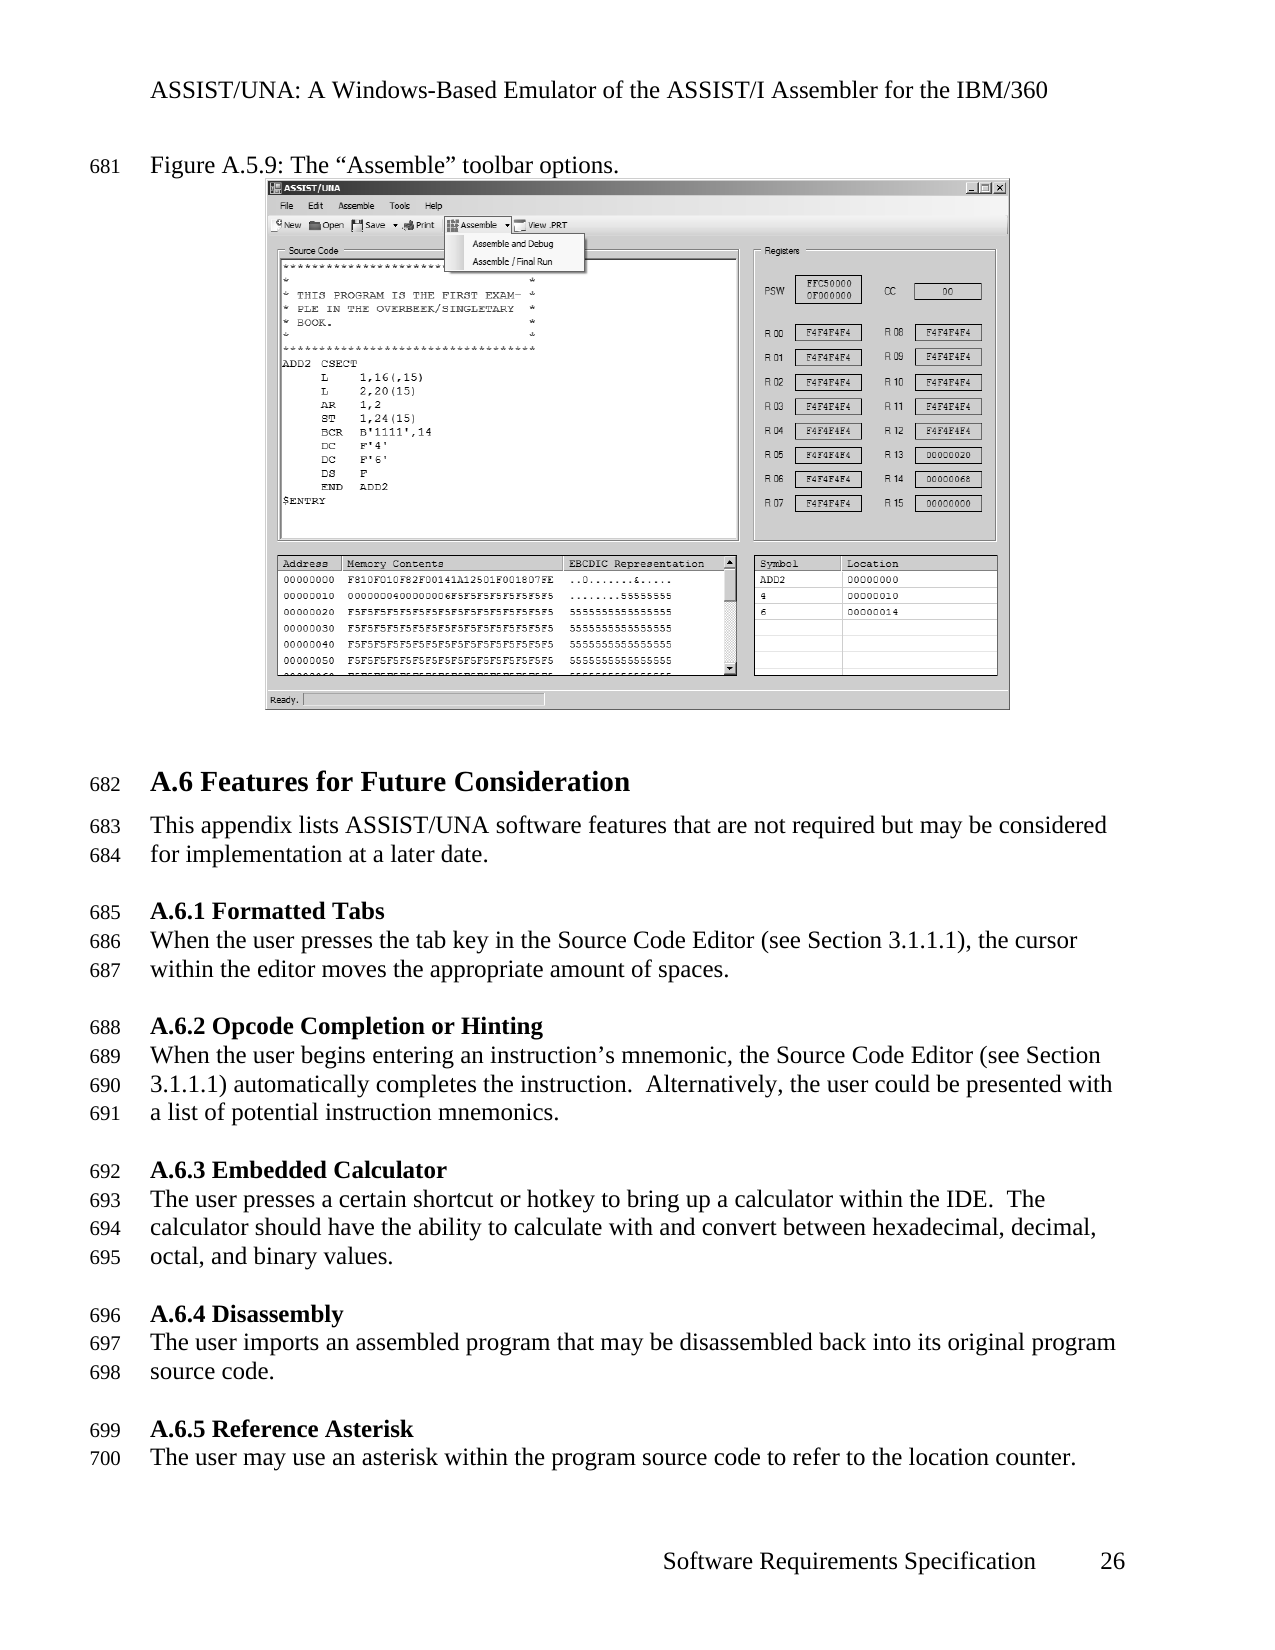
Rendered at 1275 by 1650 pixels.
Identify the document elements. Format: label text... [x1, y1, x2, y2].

text A.6.1 Formatted Tabs [150, 896, 1125, 925]
text A.6.2 Opcode Completion or Hinting [150, 1011, 1125, 1040]
text The user imports an assembled program that may be disassembled back into its original program source code. [150, 1327, 1125, 1385]
text A.6.5 Reference Asterisk [150, 1414, 1125, 1442]
text The user presses a certain shortcut or hotkey to bring up a calculator within the IDE. The calculator should have the ability to calculate with and convert between hexadecimal, decimal, octal, and binary values. [150, 1184, 1125, 1270]
subtitle A.6 Features for Future Consideration [150, 764, 1125, 797]
text When the user presses the tab key in the Source Code Editor (see Section 3.1.1.1), the cursor within the editor moves the appropriate amount of spaces. [150, 925, 1125, 982]
text Figure A.5.9: The “Assemble” toolbar options. [150, 150, 1125, 179]
text A.6.4 Disassembly [150, 1299, 1125, 1327]
text This appendix lists ASSIST/UNA software features that are not required but may be considered for implementation at a later date. [150, 810, 1125, 867]
text When the user begins entering an instruction’s mnemonic, the Source Code Editor (see Section 3.1.1.1) automatically completes the instruction. Alternatively, the user could be presented with a list of potential instruction mnemonics. [150, 1040, 1125, 1126]
text A.6.3 Embedded Calculator [150, 1155, 1125, 1184]
text The user may use an asterisk within the program source code to refer to the location counter. [150, 1442, 1125, 1471]
